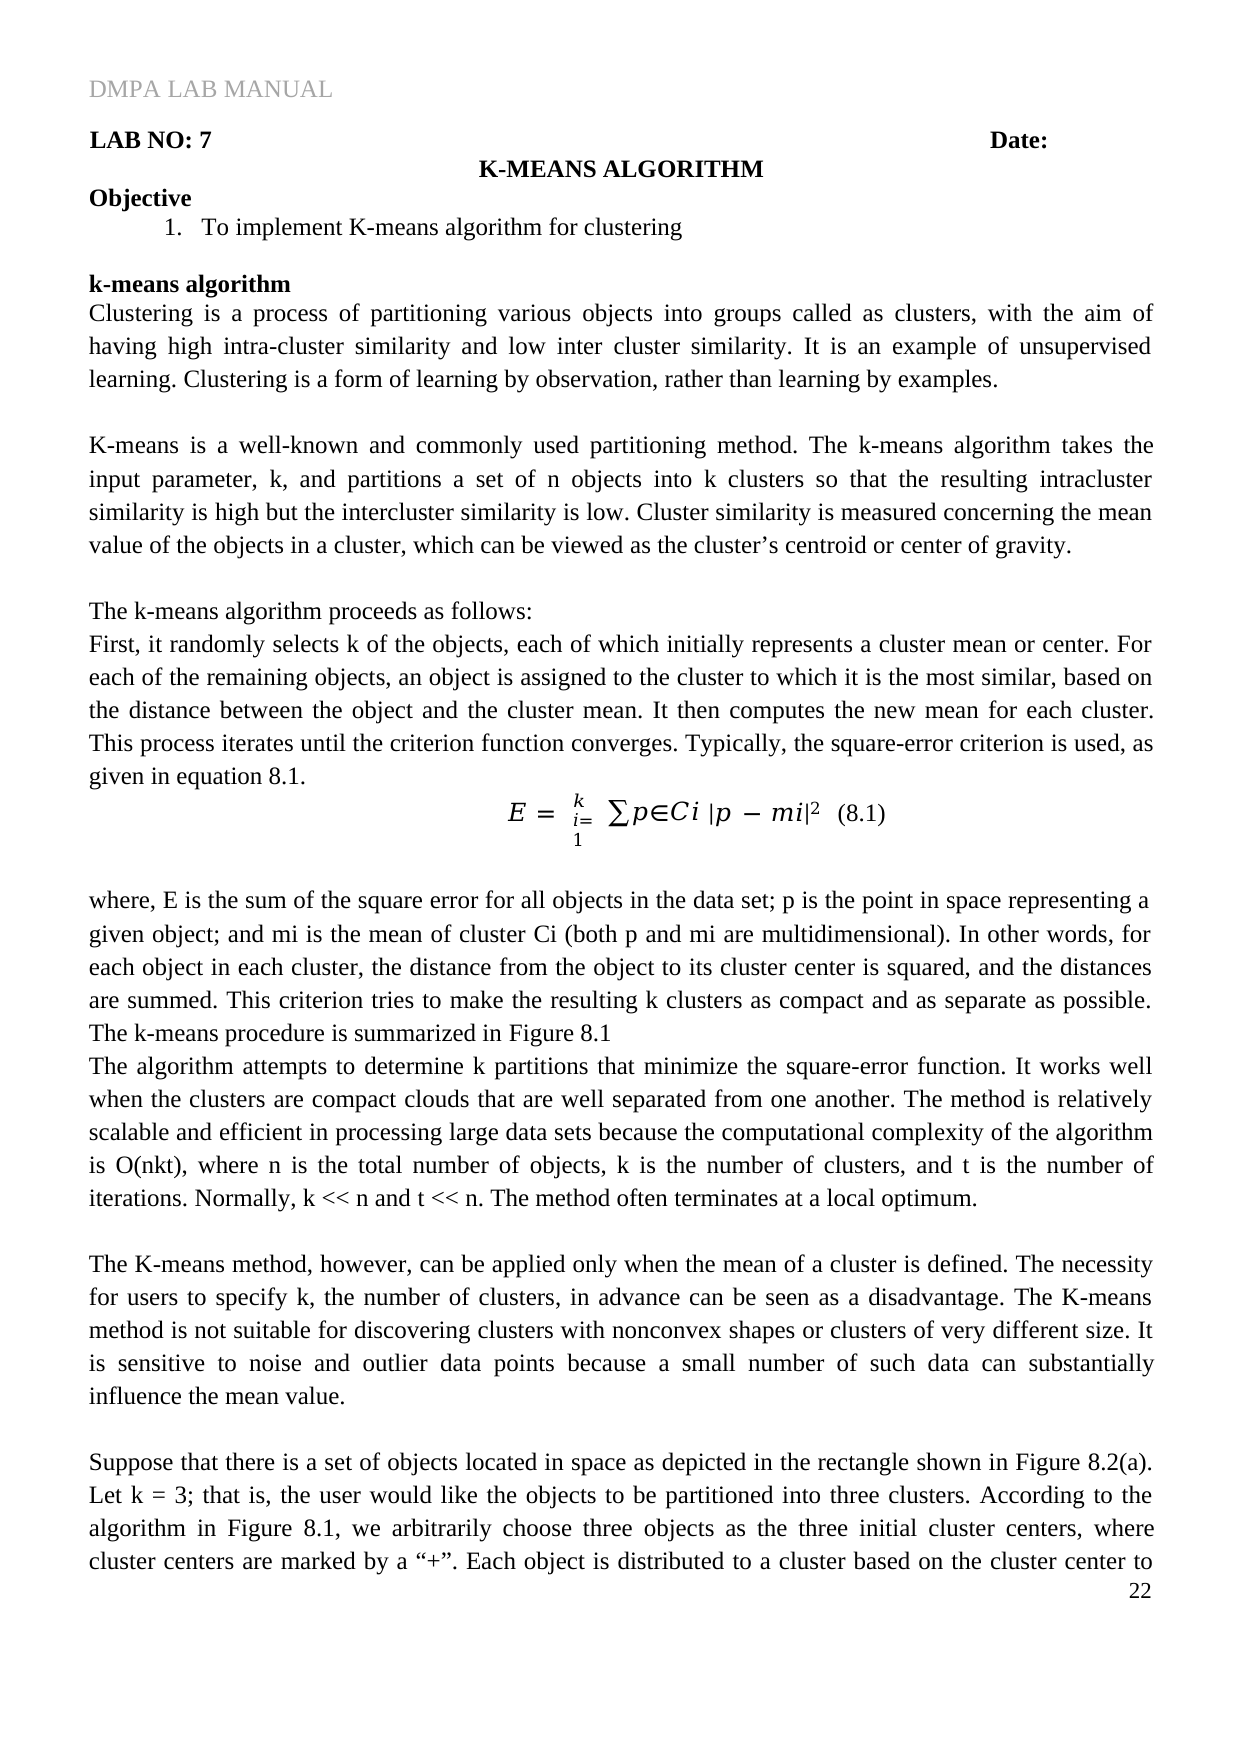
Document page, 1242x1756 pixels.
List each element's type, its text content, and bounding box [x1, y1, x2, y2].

subtitle LAB NO: 7 Date: [44, 126, 1094, 154]
text Clustering is a process of partitioning various objects into groups called as clusters, with the aim of having high intra-cluster similarity and low inter cluster similarity. It is an example of unsupervised learning. Clustering is a form of learning by observation, rather than learning by examples. [89, 298, 1153, 393]
subtitle k-means algorithm [89, 269, 1214, 298]
text where, E is the sum of the square error for all objects in the data set; p is the point in space representing a given object; and mi is the mean of cluster Ci (both p and mi are multidimensional). In other words, for each object in each cluster, the distance from the object to its cluster center is squared, and the distances are summed. This criterion tries to make the resulting k clusters as compact and as separate as possible. The k-means procedure is summarized in Figure 8.1 [89, 886, 1153, 1046]
list To implement K-means algorithm for clustering [164, 212, 1214, 241]
text First, it randomly selects k of the objects, each of which initially represents a cluster mean or center. For each of the remaining objects, an object is assigned to the cluster to which it is the most similar, based on the distance between the object and the cluster mean. It then computes the new mean for each cluster. This process iterates until the criterion function converges. Typically, the square-error criterion is used, as given in equation 8.1. [89, 629, 1154, 790]
text 𝑖=1 [572, 811, 601, 850]
text The algorithm attempts to determine k partitions that minimize the square-error function. It works well when the clusters are compact clouds that are well separated from one another. The method is relatively scalable and efficient in processing large data sets because the computational complexity of the algorithm is O(nkt), where n is the total number of objects, k is the number of clusters, and t is the number of iterations. Normally, k << n and t << n. The method often terminates at a local optimum. [89, 1051, 1154, 1212]
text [89, 1447, 1154, 1575]
text The k-means algorithm proceeds as follows: [89, 596, 1214, 625]
subtitle Objective [89, 183, 1214, 212]
text K-means is a well-known and commonly used partitioning method. The k-means algorithm takes the input parameter, k, and partitions a set of n objects into k clusters so that the resulting intracluster similarity is high but the intercluster similarity is low. Cluster similarity is measured concerning the mean value of the objects in a cluster, which can be viewed as the cluster’s centroid or center of gravity. [89, 431, 1154, 558]
text K-MEANS ALGORITHM [114, 154, 1128, 183]
text 𝑘 [572, 794, 601, 811]
text The K-means method, however, can be applied only when the mean of a cluster is defined. The necessity for users to specify k, the number of clusters, in advance can be seen as a disadvantage. The K-means method is not suitable for discovering clusters with nonconvex shapes or clusters of very different size. It is sensitive to noise and outlier data points because a small number of such data can substantially influence the mean value. [89, 1249, 1155, 1410]
text ∑𝑝∈𝐶𝑖 |𝑝 − 𝑚𝑖|2 (8.1) [606, 796, 1214, 827]
